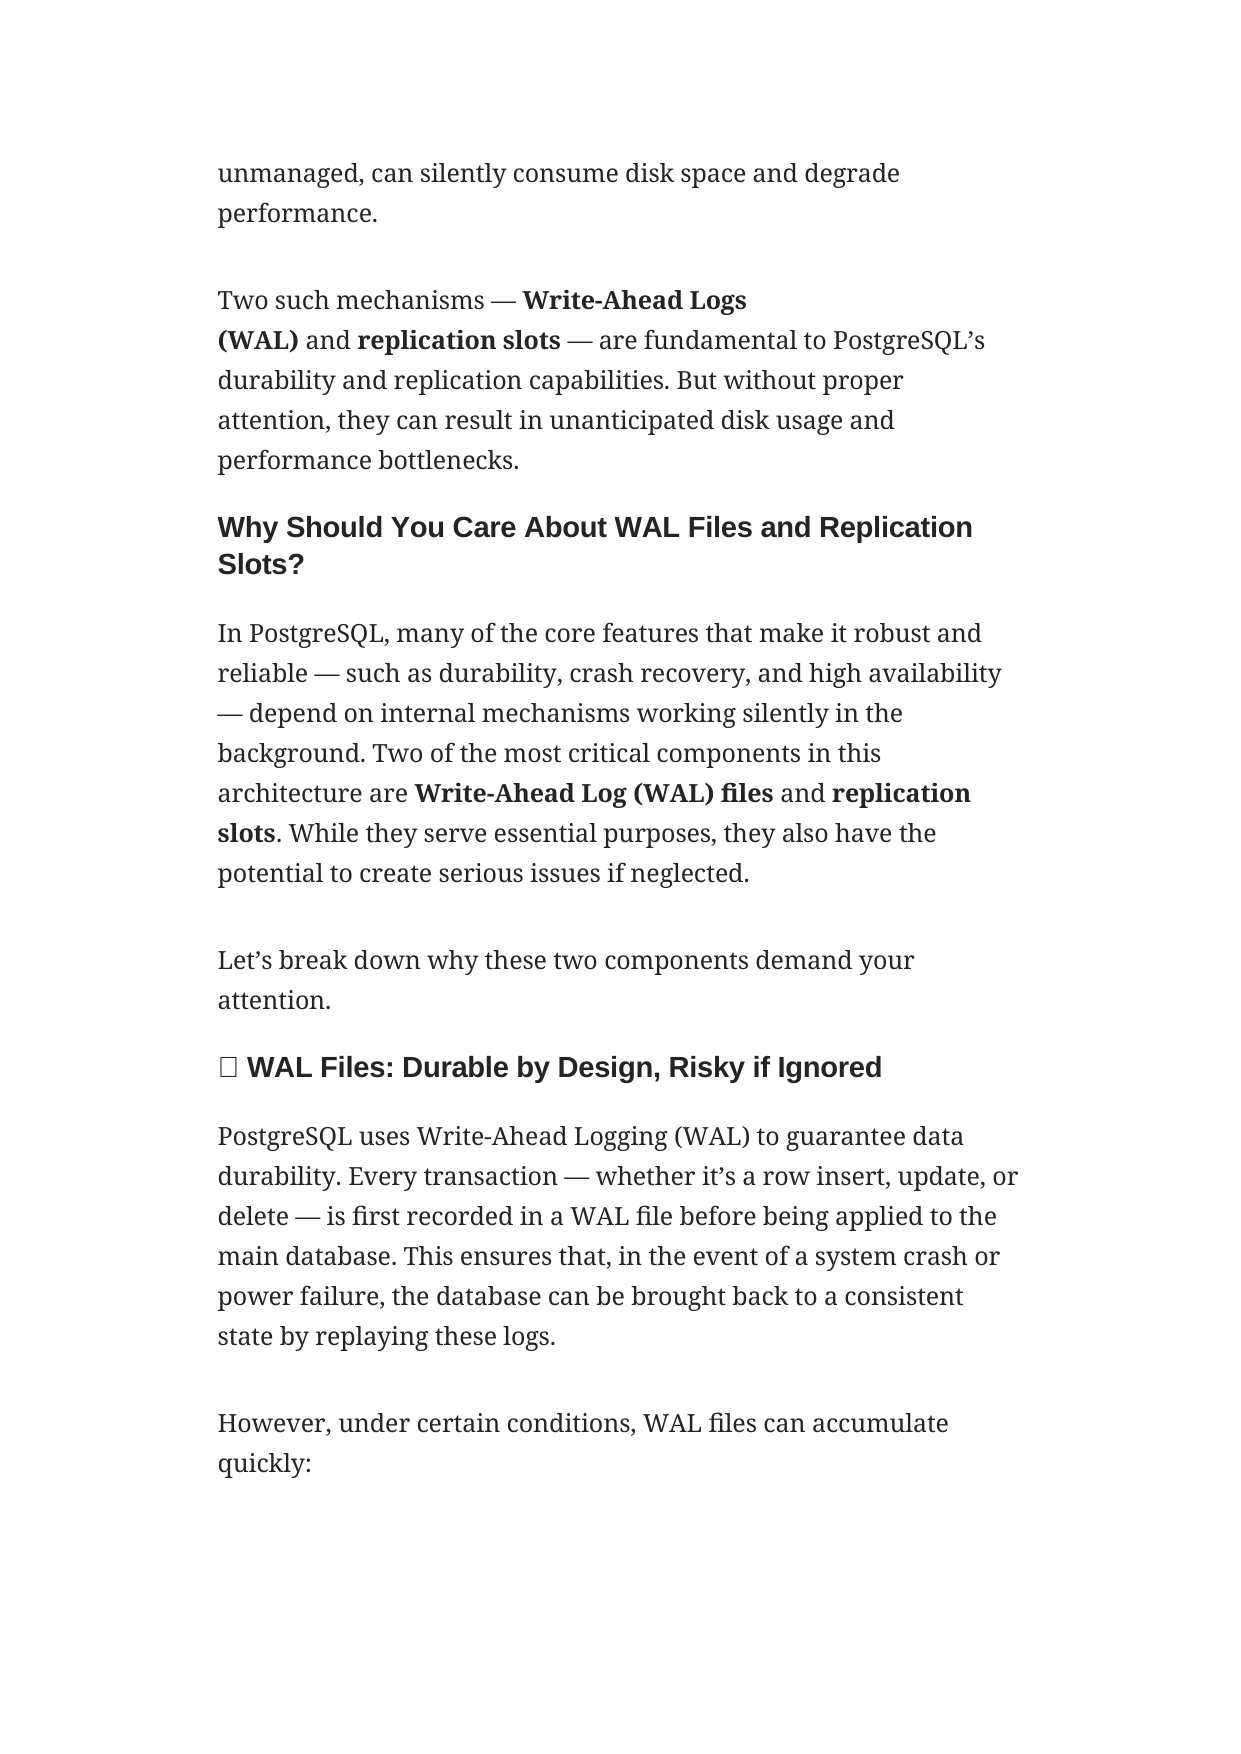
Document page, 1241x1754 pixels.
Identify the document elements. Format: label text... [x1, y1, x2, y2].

subtitle Why Should You Care About WAL Files and Replication Slots? [217, 506, 1023, 581]
text However, under certain conditions, WAL files can accumulate quickly: [217, 1399, 1023, 1479]
text Two such mechanisms — Write-Ahead Logs (WAL) and replication slots — are fundamental to PostgreSQL’s durability and replication capabilities. But without proper attention, they can result in unanticipated disk usage and performance bottlenecks. [217, 277, 1023, 477]
text Let’s break down why these two components demand your attention. [217, 937, 1023, 1017]
subtitle 🔁 WAL Files: Durable by Design, Risky if Ignored [217, 1046, 1023, 1083]
text PostgreSQL uses Write-Ahead Logging (WAL) to guarantee data durability. Every transaction — whether it’s a row insert, update, or delete — is first recorded in a WAL file before being applied to the main database. This ensures that, in the event of a system crash or power failure, the database can be brought back to a consistent state by replaying these logs. [217, 1113, 1023, 1353]
text In PostgreSQL, many of the core features that make it robust and reliable — such as durability, crash recovery, and high availability — depend on internal mechanisms working silently in the background. Two of the most critical components in this architecture are Write-Ahead Log (WAL) files and replication slots. While they serve essential purposes, they also have the potential to create serious issues if neglected. [217, 610, 1023, 890]
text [217, 150, 1023, 230]
